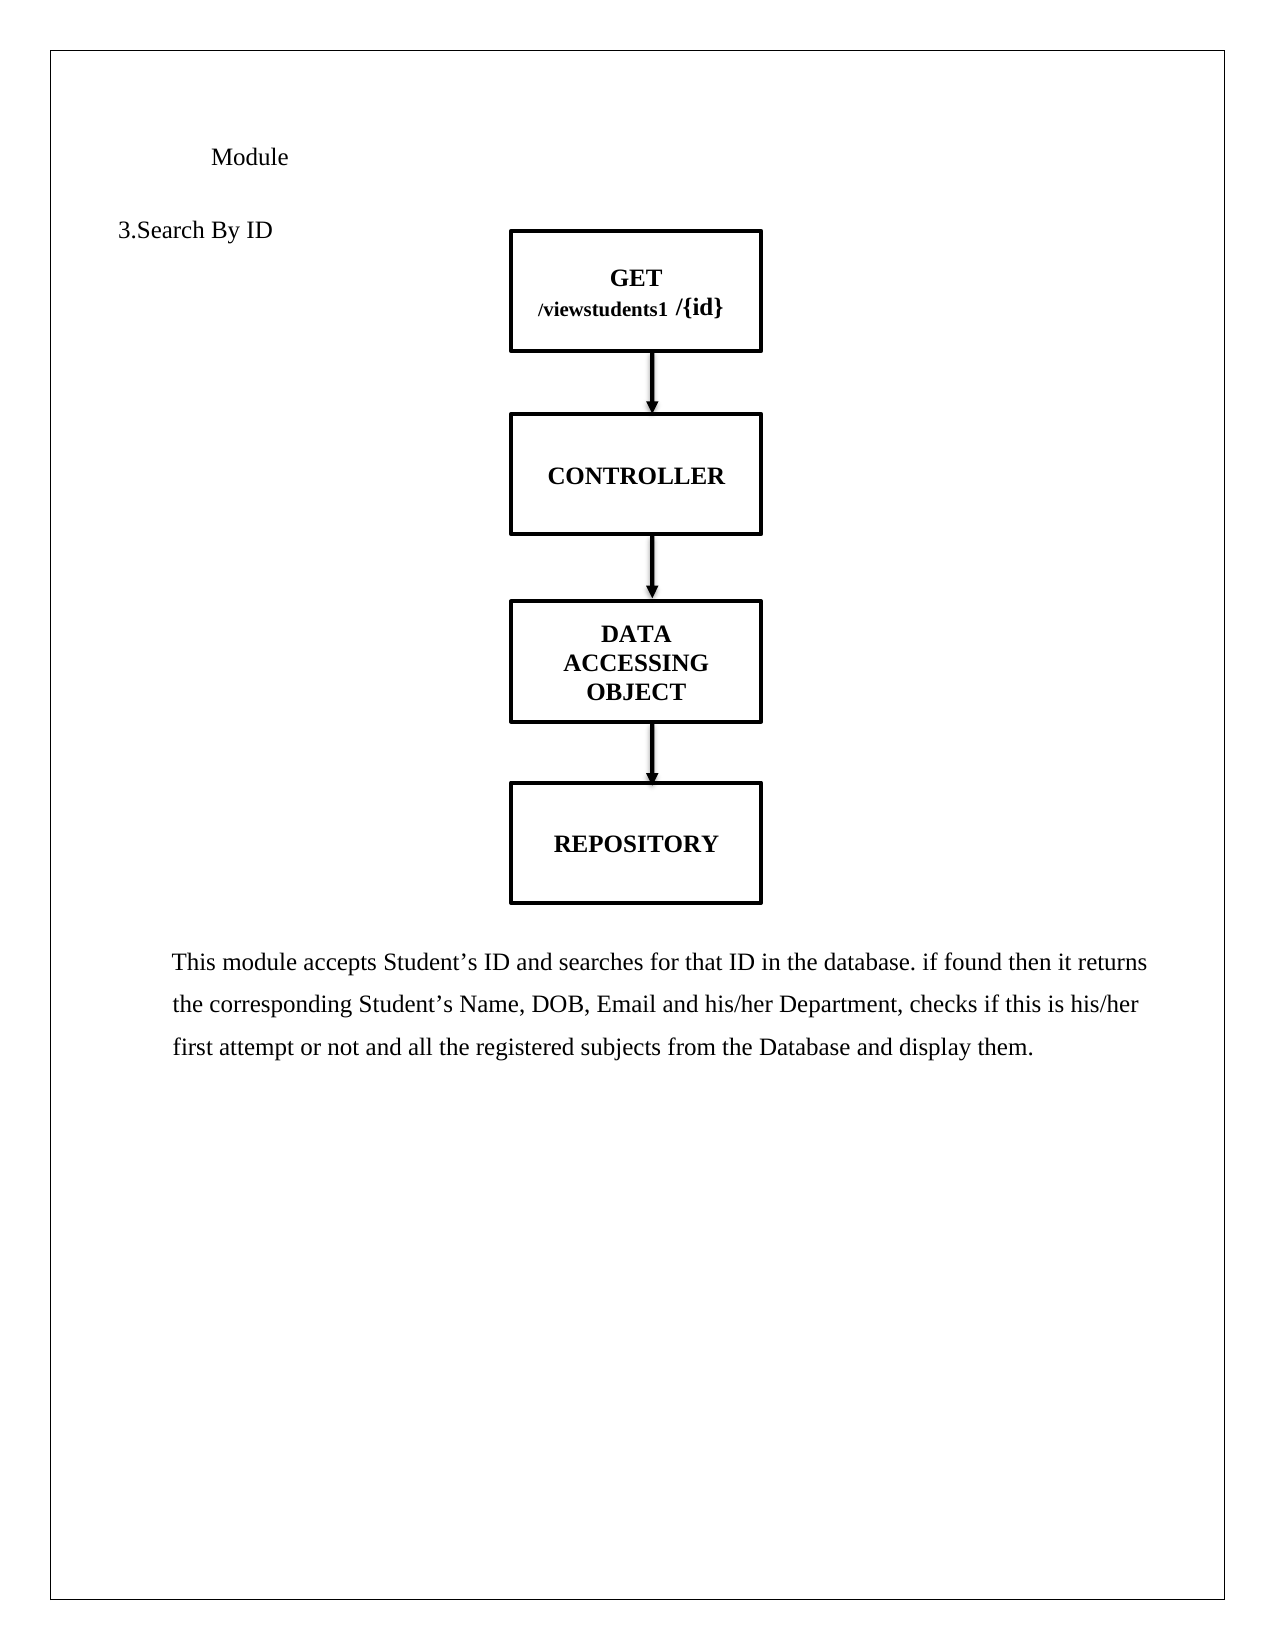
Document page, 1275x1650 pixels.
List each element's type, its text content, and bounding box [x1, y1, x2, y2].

picture [632, 719, 672, 808]
picture [632, 347, 672, 436]
text 3.Search By ID [118, 216, 1183, 244]
text This module accepts Student’s ID and searches for that ID in the database. if found then it returns the corresponding Student’s Name, DOB, Email and his/her Department, checks if this is his/her first attempt or not and all the registered subjects from the Database and display them. [171, 947, 1183, 1060]
picture [632, 531, 672, 621]
